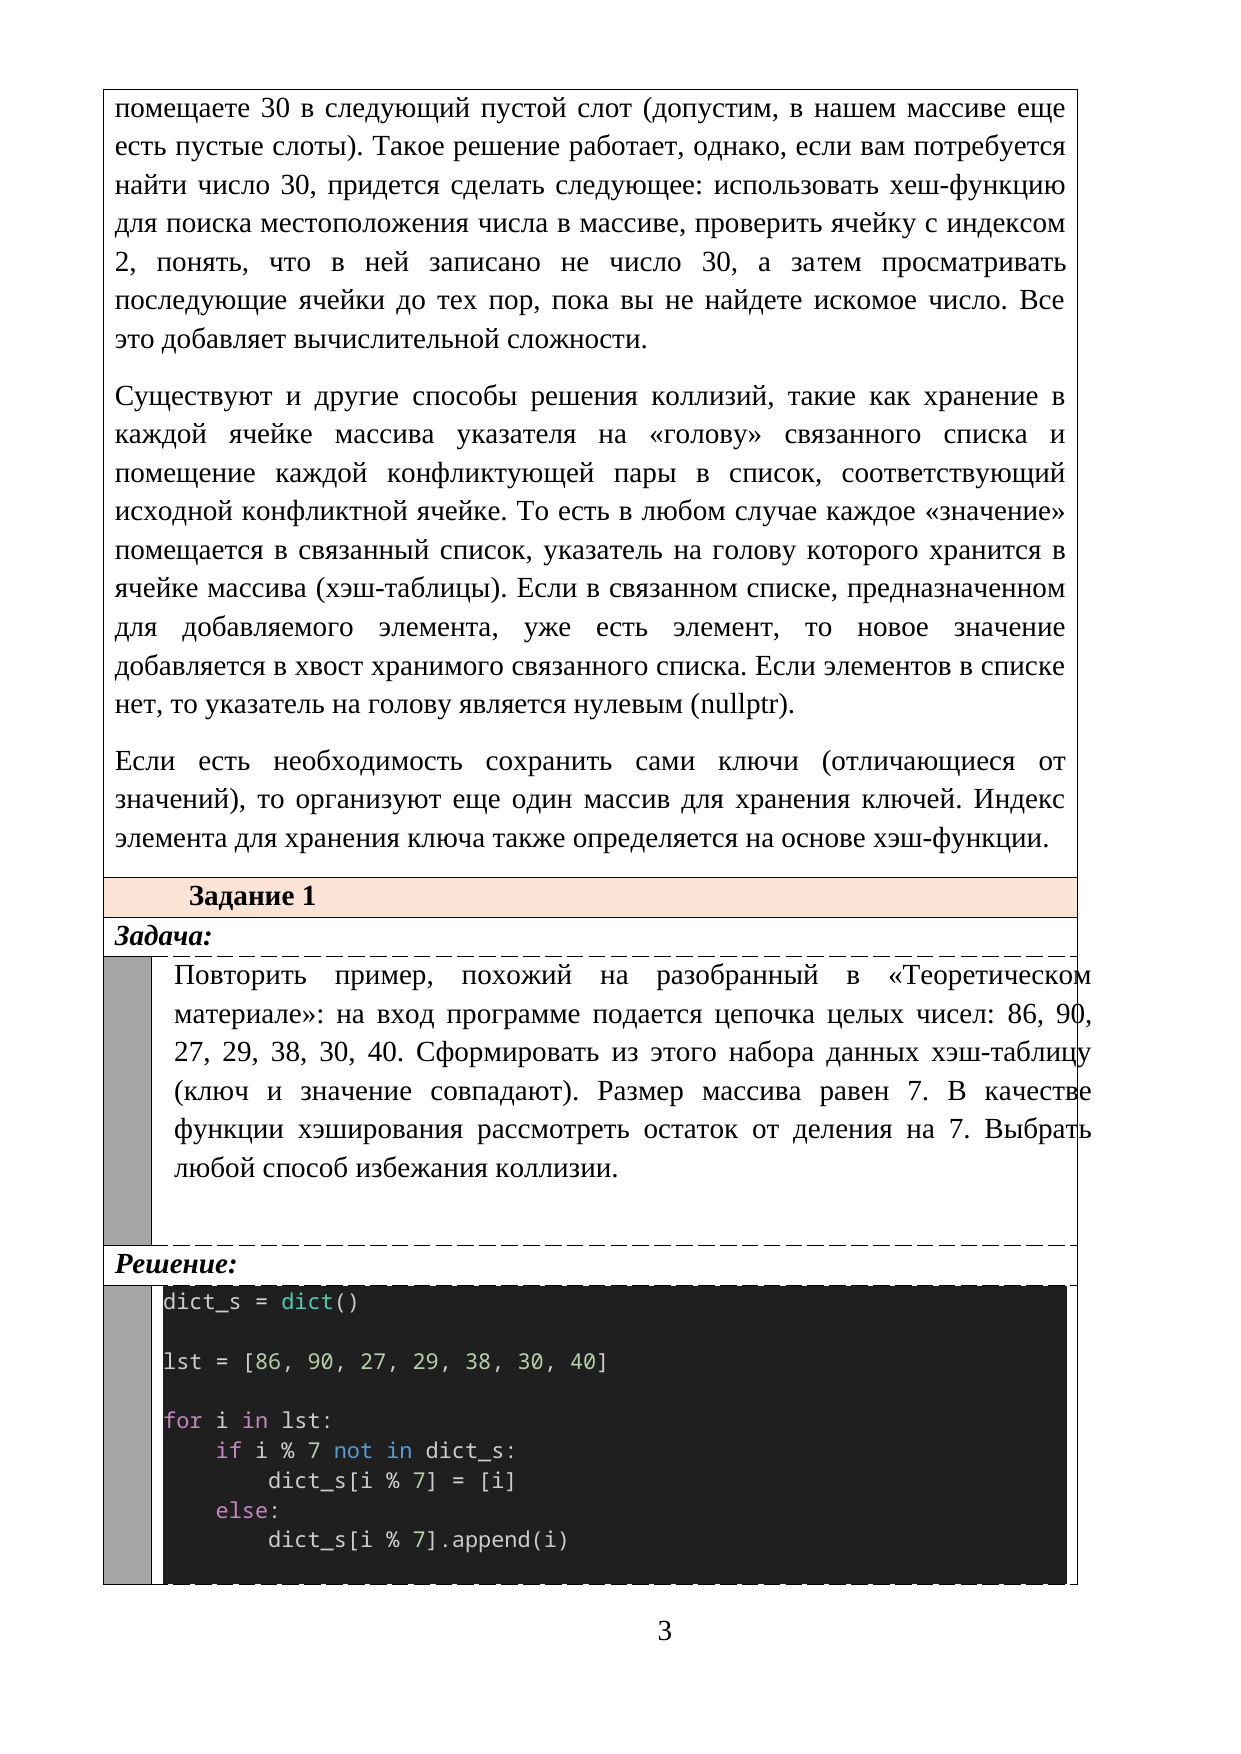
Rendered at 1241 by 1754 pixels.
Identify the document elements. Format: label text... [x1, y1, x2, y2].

table_cell [104, 957, 151, 1245]
table_cell Задача: [104, 918, 1077, 956]
table_cell Задание 1 [104, 878, 1077, 917]
table_cell Решение: [104, 1245, 1077, 1285]
table_cell [104, 1286, 151, 1584]
table_cell [152, 956, 1077, 1245]
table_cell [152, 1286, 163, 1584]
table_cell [104, 90, 1077, 877]
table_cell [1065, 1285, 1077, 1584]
